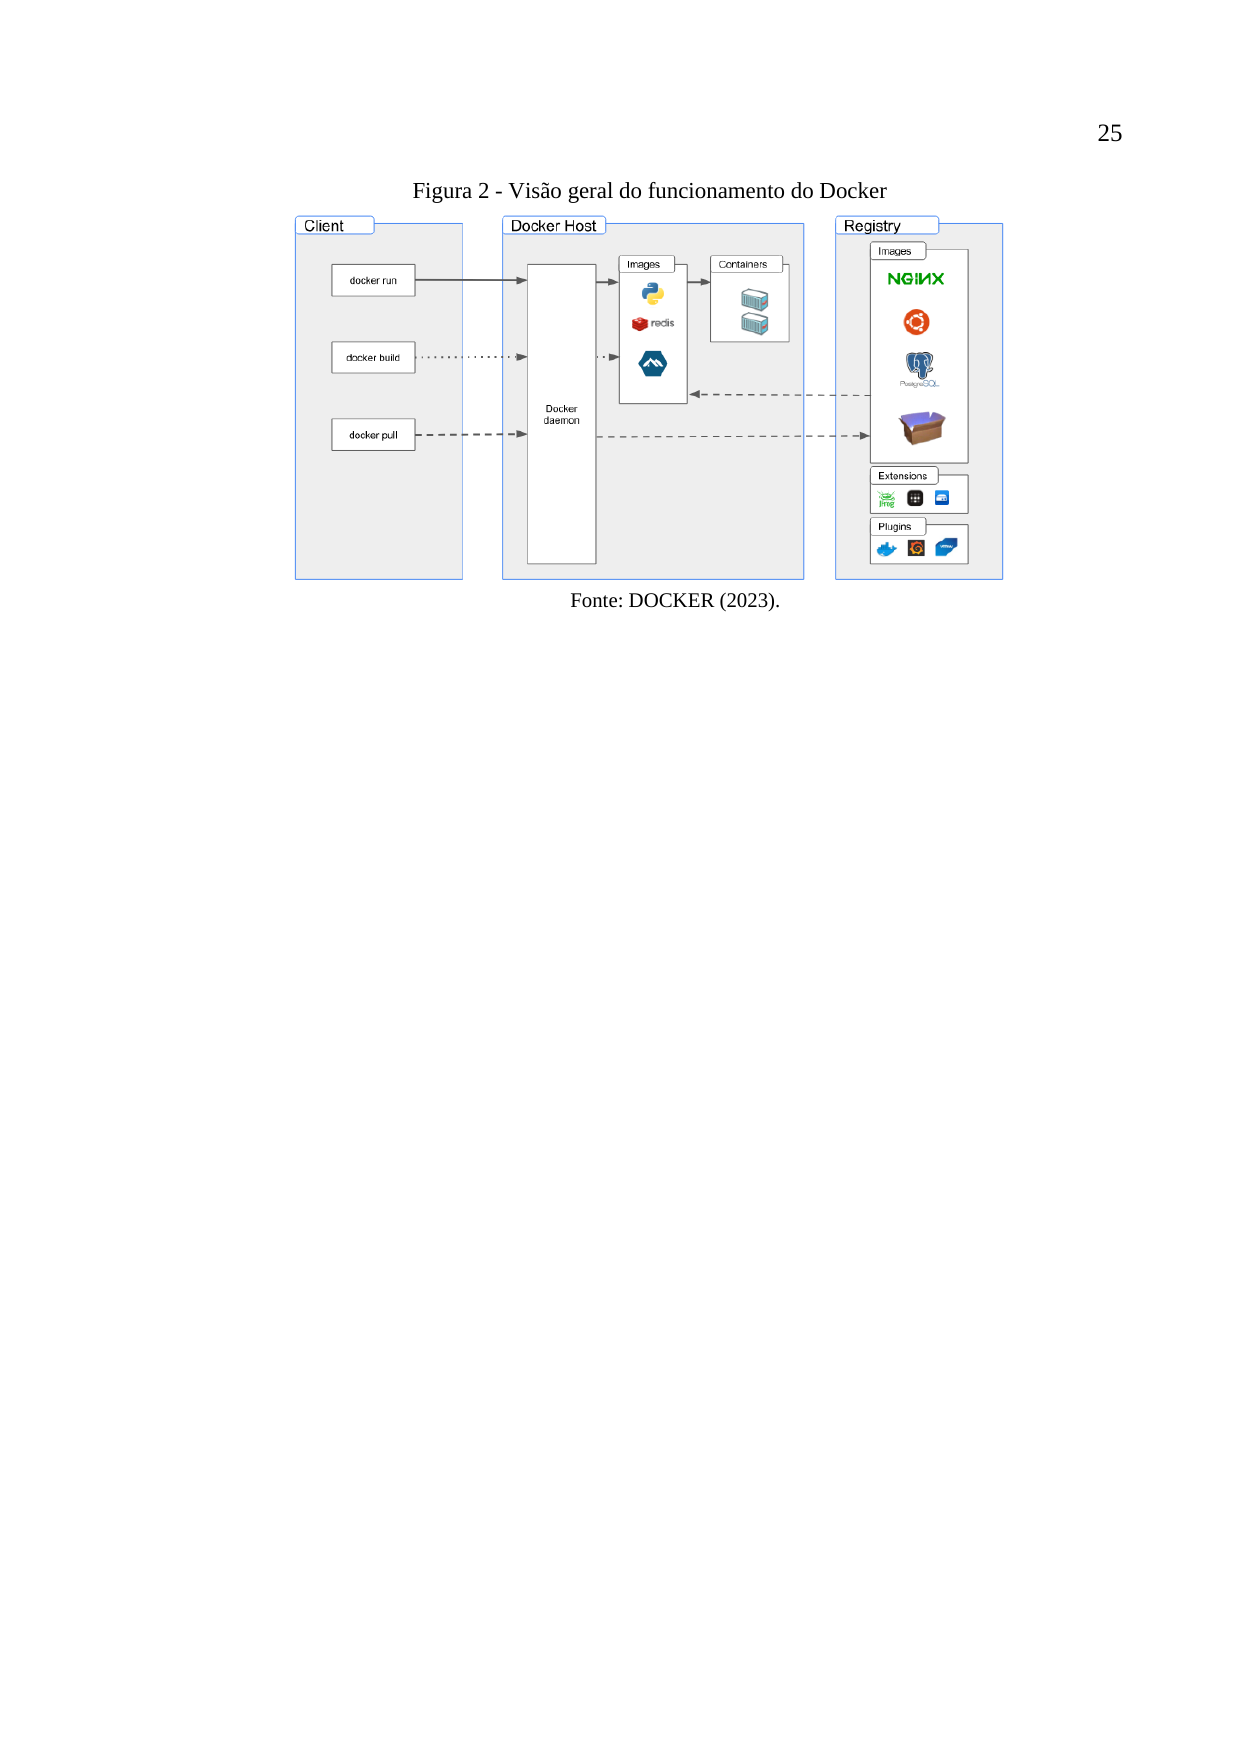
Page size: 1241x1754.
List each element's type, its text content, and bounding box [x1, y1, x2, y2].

text Fonte: DOCKER (2023). [228, 588, 1122, 612]
picture [288, 203, 1011, 588]
text Figura 2 - Visão geral do funcionamento do Docker [177, 177, 1122, 203]
